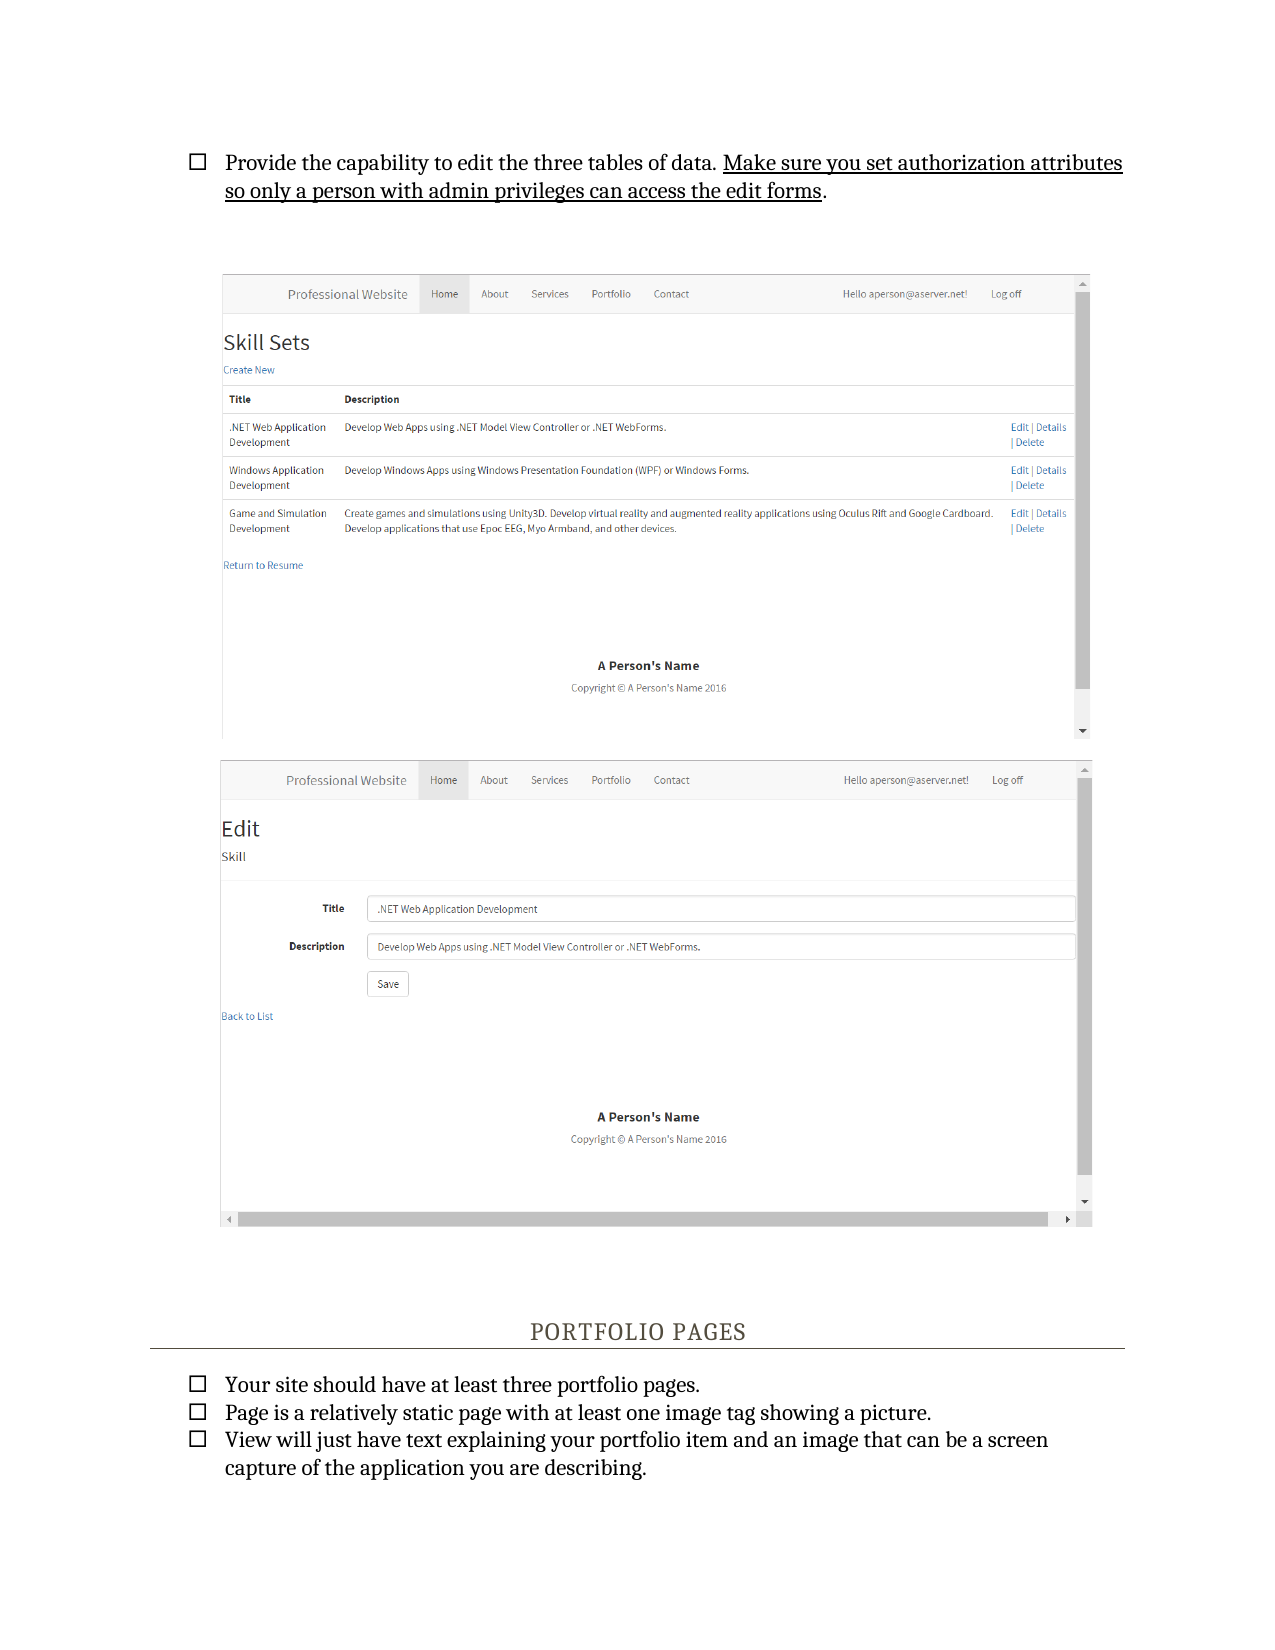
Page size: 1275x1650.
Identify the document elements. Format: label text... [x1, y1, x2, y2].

picture [222, 274, 1091, 739]
list Provide the capability to edit the three tables of data. Make sure you set authorization attributes so only a person with admin privileges can access the edit forms. [187, 150, 1125, 204]
list Page is a relatively static page with at least one image tag showing a picture. [187, 1399, 1125, 1426]
subtitle Portfolio Pages [150, 1318, 1125, 1348]
list Your site should have at least three portfolio pages. [187, 1372, 1125, 1398]
list View will just have text explaining your portfolio item and an image that can be a screen capture of the application you are describing. [187, 1427, 1125, 1481]
picture [220, 760, 1093, 1227]
